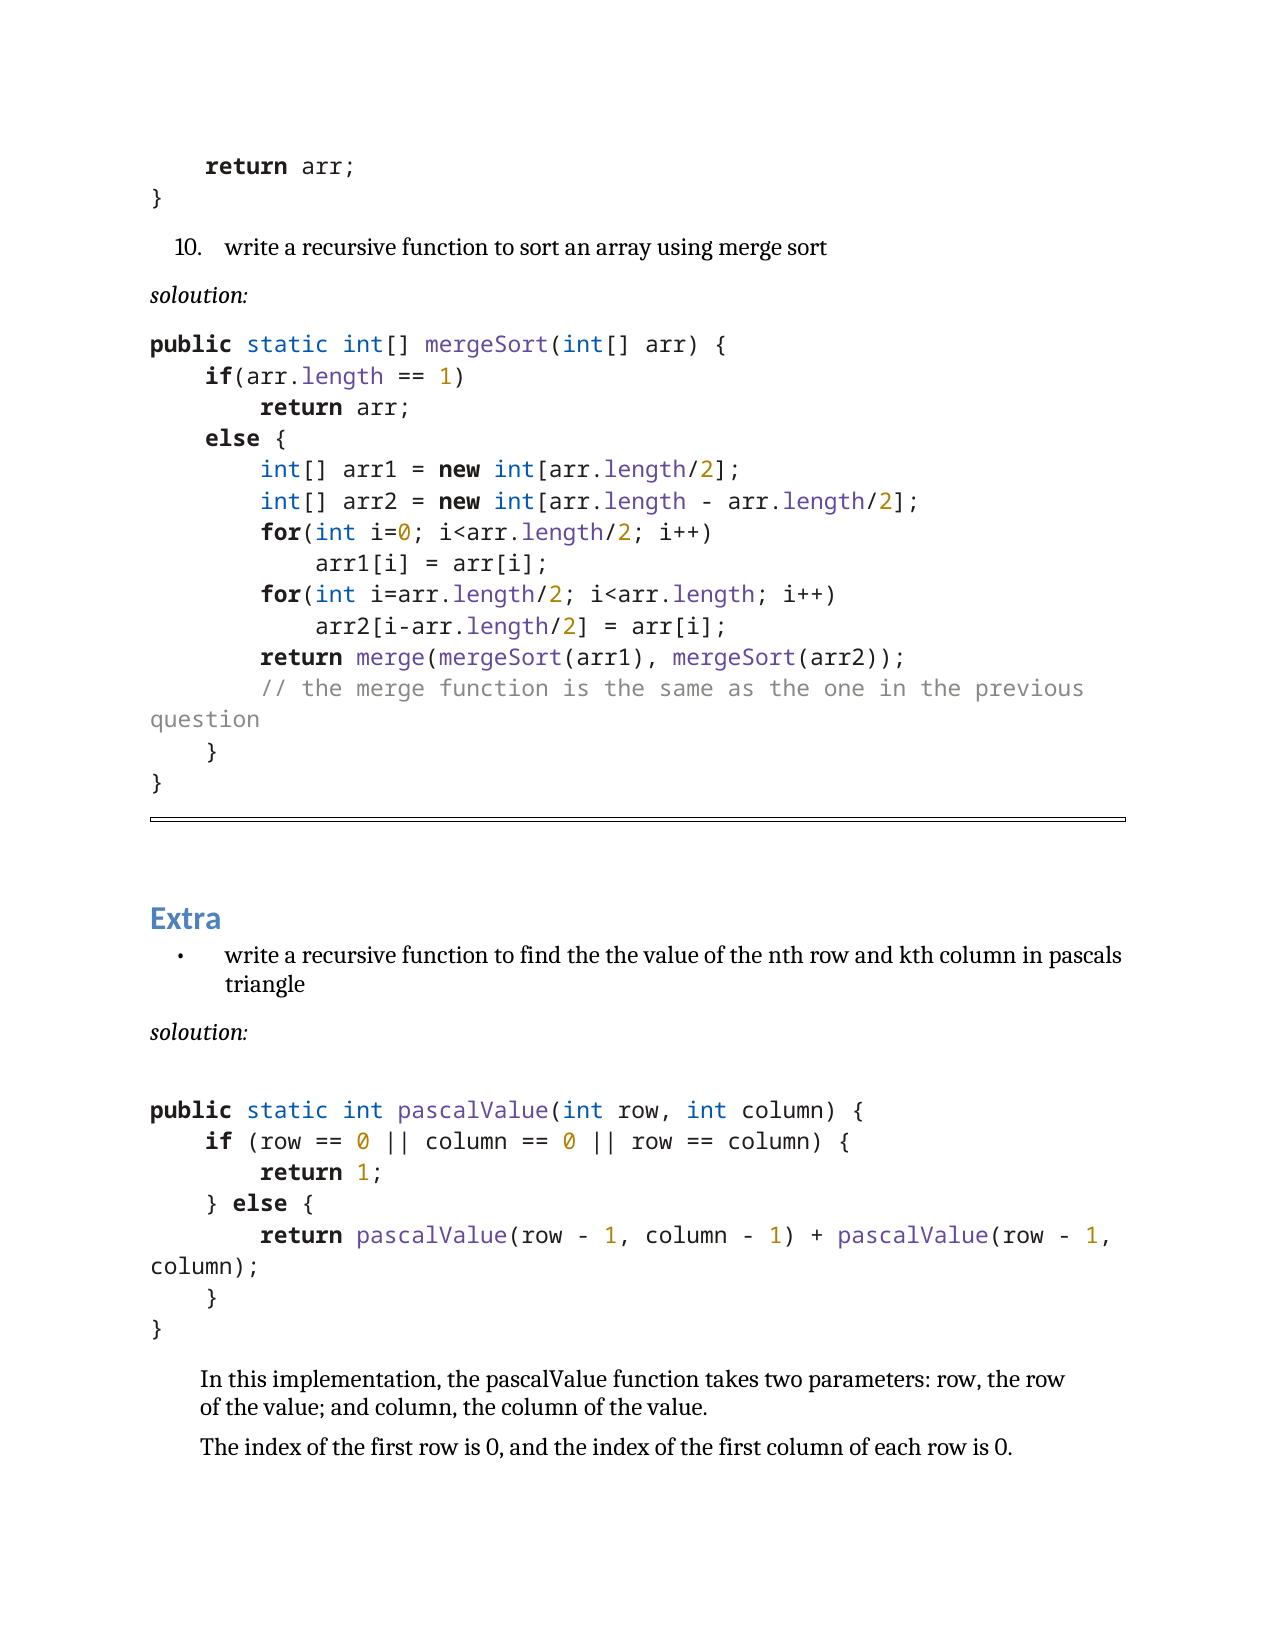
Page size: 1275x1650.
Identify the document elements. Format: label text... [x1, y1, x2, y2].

text soloution: [150, 1017, 1125, 1046]
subtitle Extra [150, 897, 1125, 937]
list write a recursive function to sort an array using merge sort [175, 233, 1125, 262]
text The index of the first row is 0, and the index of the first column of each row is 0. [200, 1432, 1075, 1461]
list write a recursive function to find the the value of the nth row and kth column in pascals triangle [175, 941, 1125, 999]
text public static int pascalValue(int row, int column) { if (row == 0 || column == 0 || row == column) { return 1; } else { return pascalValue(row - 1, column - 1) + pascalValue(row - 1, column); } } [150, 1065, 1125, 1344]
text public static int[] mergeSort(int[] arr) { if(arr.length == 1) return arr; else { int[] arr1 = new int[arr.length/2]; int[] arr2 = new int[arr.length - arr.length/2]; for(int i=0; i<arr.length/2; i++) arr1[i] = arr[i]; for(int i=arr.length/2; i<arr.length; i++) arr2[i-arr.length/2] = arr[i]; return merge(mergeSort(arr1), mergeSort(arr2)); // the merge function is the same as the one in the previous question } } [150, 328, 1125, 797]
text soloution: [150, 281, 1125, 309]
text In this implementation, the pascalValue function takes two parameters: row, the row of the value; and column, the column of the value. [200, 1364, 1075, 1422]
